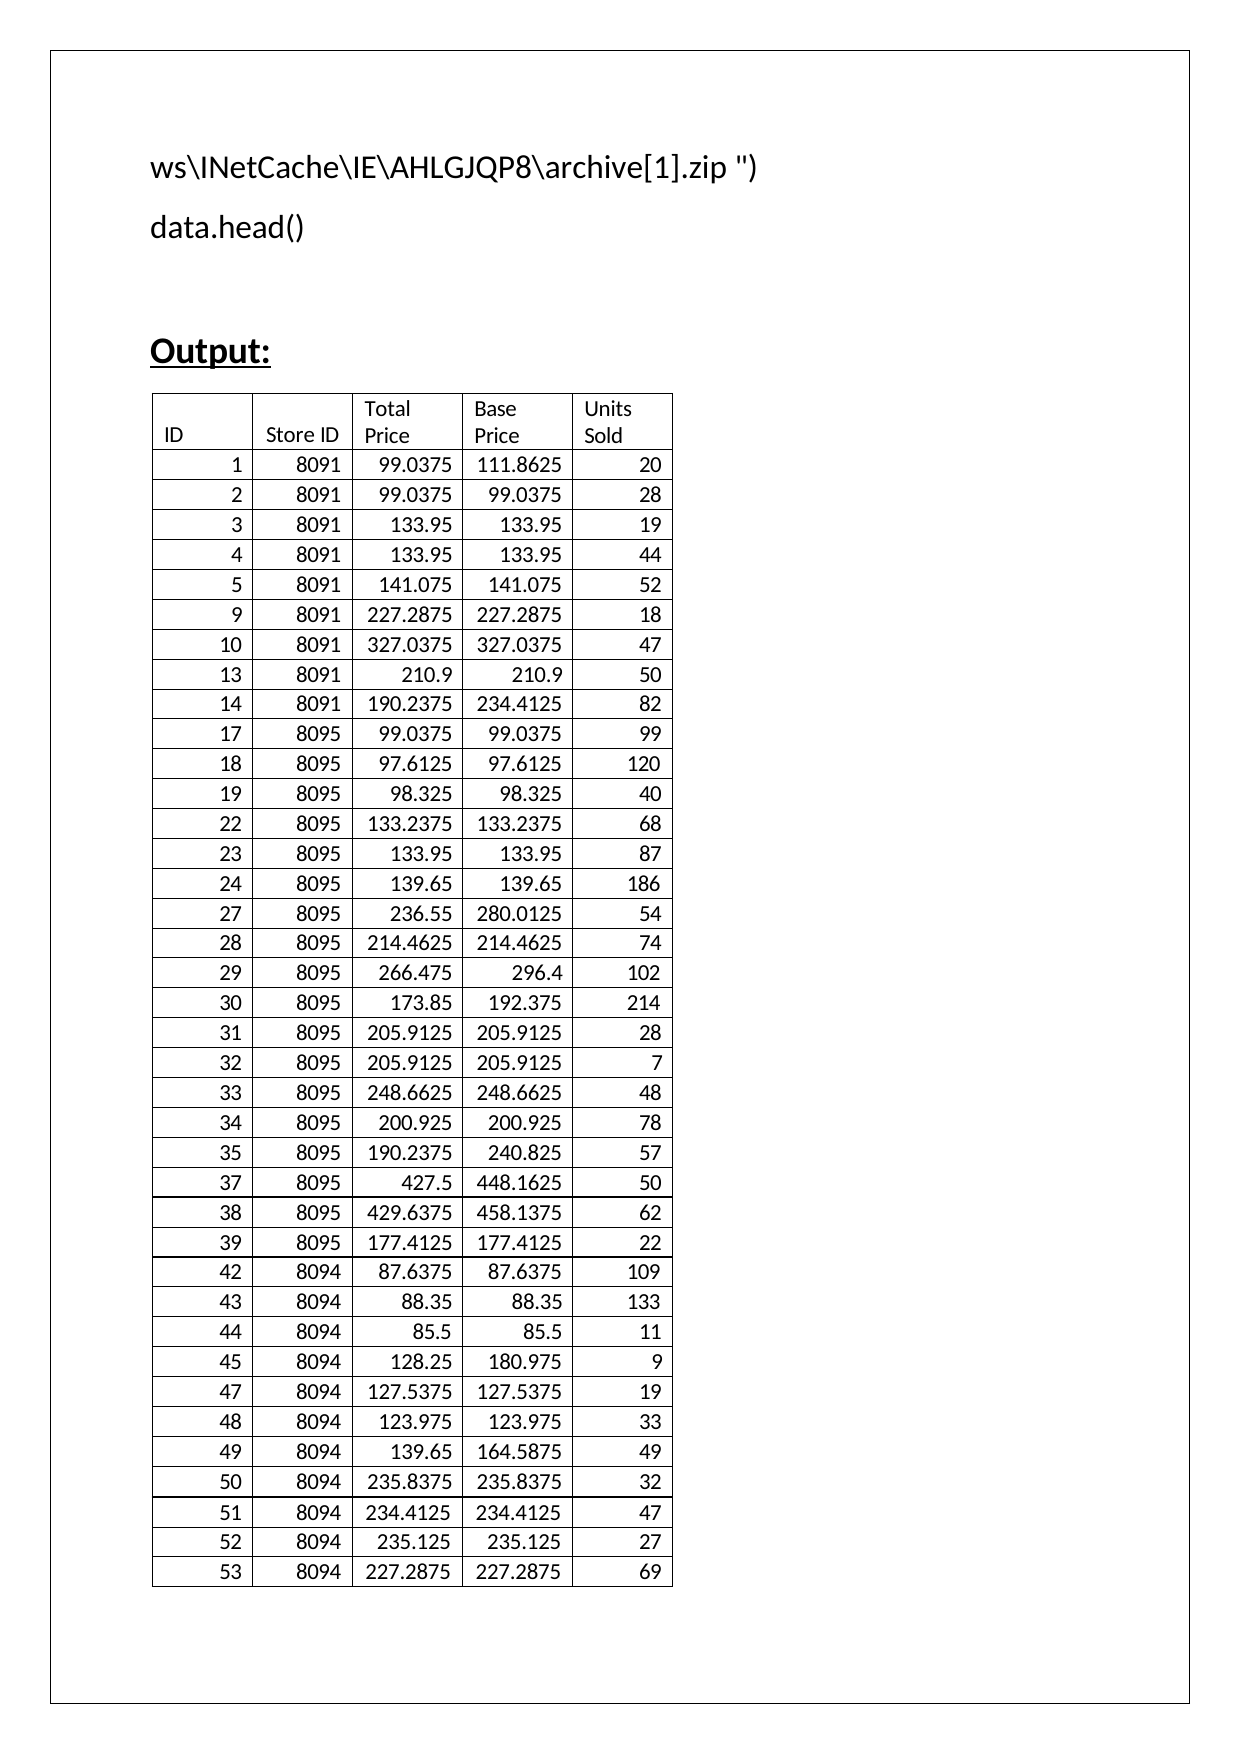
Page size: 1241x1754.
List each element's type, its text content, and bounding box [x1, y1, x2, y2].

table_cell 448.1625 [463, 1168, 572, 1196]
table_cell 128.25 [353, 1347, 462, 1376]
table_cell 48 [573, 1078, 672, 1107]
table_cell 133.2375 [463, 809, 572, 838]
table_cell 22 [153, 809, 252, 838]
table_cell 109 [573, 1258, 672, 1286]
table_cell 205.9125 [353, 1018, 462, 1047]
table_cell 11 [573, 1317, 672, 1346]
table_cell 8095 [253, 1228, 352, 1256]
table_cell 280.0125 [463, 899, 572, 928]
table_cell 1 [153, 450, 252, 479]
table_cell 236.55 [353, 899, 462, 928]
table_cell 29 [153, 958, 252, 987]
table_cell 9 [153, 600, 252, 629]
table_cell 133.95 [463, 839, 572, 868]
table_cell 7 [573, 1048, 672, 1077]
table_cell 99.0375 [353, 480, 462, 509]
table_cell 18 [153, 749, 252, 778]
table_cell 17 [153, 719, 252, 748]
table_cell 133.2375 [353, 809, 462, 838]
table_cell 123.975 [463, 1407, 572, 1436]
table_cell 49 [153, 1437, 252, 1466]
table_cell 24 [153, 869, 252, 898]
table_cell 177.4125 [463, 1228, 572, 1256]
table_cell 44 [153, 1317, 252, 1346]
table_cell 205.9125 [463, 1018, 572, 1047]
table_cell 50 [573, 660, 672, 688]
table_cell 40 [573, 779, 672, 808]
table_cell 235.125 [463, 1528, 572, 1556]
table_cell 99.0375 [463, 719, 572, 748]
table_cell 57 [573, 1138, 672, 1167]
table_cell 8095 [253, 1078, 352, 1107]
table_cell 8095 [253, 929, 352, 957]
table_cell 190.2375 [353, 1138, 462, 1167]
table_cell 35 [153, 1138, 252, 1167]
table_cell 27 [153, 899, 252, 928]
table_cell 42 [153, 1258, 252, 1286]
table_cell 8095 [253, 749, 352, 778]
table_cell 4 [153, 540, 252, 569]
table_cell 427.5 [353, 1168, 462, 1196]
table_cell 8095 [253, 958, 352, 987]
table_cell 2 [153, 480, 252, 509]
subtitle Output: [150, 327, 1126, 373]
table_cell 28 [153, 929, 252, 957]
table_cell 8095 [253, 869, 352, 898]
table_cell 99 [573, 719, 672, 748]
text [150, 146, 1071, 187]
table_cell 8095 [253, 1108, 352, 1137]
table_cell 22 [573, 1228, 672, 1256]
table_cell 8094 [253, 1317, 352, 1346]
table_cell 133.95 [353, 540, 462, 569]
table_cell 28 [573, 1018, 672, 1047]
table_cell 139.65 [353, 1437, 462, 1466]
table_cell 8091 [253, 570, 352, 599]
table_cell 8095 [253, 1018, 352, 1047]
table_cell 47 [153, 1377, 252, 1406]
table_cell 8095 [253, 1048, 352, 1077]
table_cell 85.5 [463, 1317, 572, 1346]
table_cell 78 [573, 1108, 672, 1137]
table_header 51 [153, 1498, 252, 1527]
table_cell 99.0375 [353, 719, 462, 748]
table_header 234.4125 [463, 1498, 572, 1527]
table_cell 205.9125 [353, 1048, 462, 1077]
table_cell 87 [573, 839, 672, 868]
table_cell 54 [573, 899, 672, 928]
table_header Base Price [463, 394, 572, 449]
table_cell 33 [573, 1407, 672, 1436]
table_cell 8094 [253, 1258, 352, 1286]
table_cell 227.2875 [463, 1557, 572, 1586]
table_cell 50 [153, 1467, 252, 1496]
table_cell 266.475 [353, 958, 462, 987]
table_cell 235.8375 [353, 1467, 462, 1496]
table_cell 173.85 [353, 988, 462, 1017]
table_cell 8095 [253, 988, 352, 1017]
table_cell 127.5375 [463, 1377, 572, 1406]
table_cell 8095 [253, 809, 352, 838]
table_cell 28 [573, 480, 672, 509]
table_cell 127.5375 [353, 1377, 462, 1406]
table_cell 8094 [253, 1347, 352, 1376]
table_cell 200.925 [353, 1108, 462, 1137]
table_cell 248.6625 [463, 1078, 572, 1107]
table_cell 19 [153, 779, 252, 808]
table_cell 68 [573, 809, 672, 838]
table_cell 8095 [253, 839, 352, 868]
table_cell 18 [573, 600, 672, 629]
table_cell 23 [153, 839, 252, 868]
table_cell 141.075 [463, 570, 572, 599]
table_cell 45 [153, 1347, 252, 1376]
table_cell 8095 [253, 1198, 352, 1227]
table_cell 8095 [253, 779, 352, 808]
table_cell 164.5875 [463, 1437, 572, 1466]
table_cell 8094 [253, 1287, 352, 1316]
table_cell 10 [153, 630, 252, 659]
table_cell 8091 [253, 480, 352, 509]
table_cell 33 [153, 1078, 252, 1107]
table_cell 88.35 [353, 1287, 462, 1316]
table_header Total Price [353, 394, 462, 449]
table_cell 50 [573, 1168, 672, 1196]
table_cell 8091 [253, 540, 352, 569]
table_cell 62 [573, 1198, 672, 1227]
table_cell 8091 [253, 450, 352, 479]
table_cell 82 [573, 690, 672, 718]
table_cell 31 [153, 1018, 252, 1047]
table_header 8094 [253, 1498, 352, 1527]
table_cell 214.4625 [463, 929, 572, 957]
table_cell 27 [573, 1528, 672, 1556]
table_cell 133 [573, 1287, 672, 1316]
table_cell 458.1375 [463, 1198, 572, 1227]
table_cell 98.325 [353, 779, 462, 808]
table_cell 98.325 [463, 779, 572, 808]
table_cell 5 [153, 570, 252, 599]
table_cell 133.95 [463, 540, 572, 569]
table_cell 177.4125 [353, 1228, 462, 1256]
table_cell 99.0375 [353, 450, 462, 479]
table_cell 327.0375 [463, 630, 572, 659]
table_cell 8095 [253, 899, 352, 928]
table_cell 192.375 [463, 988, 572, 1017]
table_cell 111.8625 [463, 450, 572, 479]
table_cell 8094 [253, 1407, 352, 1436]
table_cell 30 [153, 988, 252, 1017]
table_cell 48 [153, 1407, 252, 1436]
table_header 234.4125 [353, 1498, 462, 1527]
table_cell 8091 [253, 600, 352, 629]
table_cell 8091 [253, 690, 352, 718]
table_cell 8094 [253, 1557, 352, 1586]
table_cell 88.35 [463, 1287, 572, 1316]
table_cell 120 [573, 749, 672, 778]
table_cell 99.0375 [463, 480, 572, 509]
table_cell 234.4125 [463, 690, 572, 718]
table_cell 227.2875 [353, 600, 462, 629]
table_cell 19 [573, 510, 672, 539]
table_cell 123.975 [353, 1407, 462, 1436]
table_cell 87.6375 [353, 1258, 462, 1286]
table_cell 200.925 [463, 1108, 572, 1137]
table_cell 210.9 [353, 660, 462, 688]
table_cell 49 [573, 1437, 672, 1466]
table_cell 39 [153, 1228, 252, 1256]
table_cell 53 [153, 1557, 252, 1586]
table_cell 9 [573, 1347, 672, 1376]
table_cell 20 [573, 450, 672, 479]
table_cell 235.8375 [463, 1467, 572, 1496]
table_cell 47 [573, 630, 672, 659]
table_cell 3 [153, 510, 252, 539]
table_cell 19 [573, 1377, 672, 1406]
table_cell 429.6375 [353, 1198, 462, 1227]
table_cell 38 [153, 1198, 252, 1227]
table_header Units Sold [573, 394, 672, 449]
table_cell 52 [153, 1528, 252, 1556]
table_cell 85.5 [353, 1317, 462, 1346]
table_cell 227.2875 [353, 1557, 462, 1586]
table_cell 32 [573, 1467, 672, 1496]
table_cell 8091 [253, 630, 352, 659]
table_cell 97.6125 [463, 749, 572, 778]
table_cell 190.2375 [353, 690, 462, 718]
table_cell 8091 [253, 510, 352, 539]
table_cell 8095 [253, 1138, 352, 1167]
table_cell 8094 [253, 1467, 352, 1496]
table_cell 227.2875 [463, 600, 572, 629]
table_cell 102 [573, 958, 672, 987]
table_cell 133.95 [463, 510, 572, 539]
table_cell 74 [573, 929, 672, 957]
table_cell 8091 [253, 660, 352, 688]
table_cell 248.6625 [353, 1078, 462, 1107]
table_header 47 [573, 1498, 672, 1527]
table_cell 37 [153, 1168, 252, 1196]
table_header Store ID [253, 394, 352, 449]
table_cell 235.125 [353, 1528, 462, 1556]
table_cell 14 [153, 690, 252, 718]
table_cell 296.4 [463, 958, 572, 987]
table_cell 8095 [253, 1168, 352, 1196]
table_cell 141.075 [353, 570, 462, 599]
table_cell 214 [573, 988, 672, 1017]
text data.head() [150, 206, 1126, 247]
table_cell 139.65 [353, 869, 462, 898]
table_cell 133.95 [353, 839, 462, 868]
table_cell 8094 [253, 1437, 352, 1466]
table_cell 34 [153, 1108, 252, 1137]
table_cell 8094 [253, 1528, 352, 1556]
table_cell 8094 [253, 1377, 352, 1406]
table_cell 327.0375 [353, 630, 462, 659]
table_cell 180.975 [463, 1347, 572, 1376]
table_cell 87.6375 [463, 1258, 572, 1286]
table_cell 69 [573, 1557, 672, 1586]
table_header ID [153, 394, 252, 449]
table_cell 205.9125 [463, 1048, 572, 1077]
table_cell 32 [153, 1048, 252, 1077]
table_cell 13 [153, 660, 252, 688]
table_cell 43 [153, 1287, 252, 1316]
table_cell 186 [573, 869, 672, 898]
table_cell 44 [573, 540, 672, 569]
table_cell 214.4625 [353, 929, 462, 957]
table_cell 210.9 [463, 660, 572, 688]
table_cell 139.65 [463, 869, 572, 898]
table_cell 133.95 [353, 510, 462, 539]
table_cell 240.825 [463, 1138, 572, 1167]
table_cell 97.6125 [353, 749, 462, 778]
table_cell 52 [573, 570, 672, 599]
table_cell 8095 [253, 719, 352, 748]
